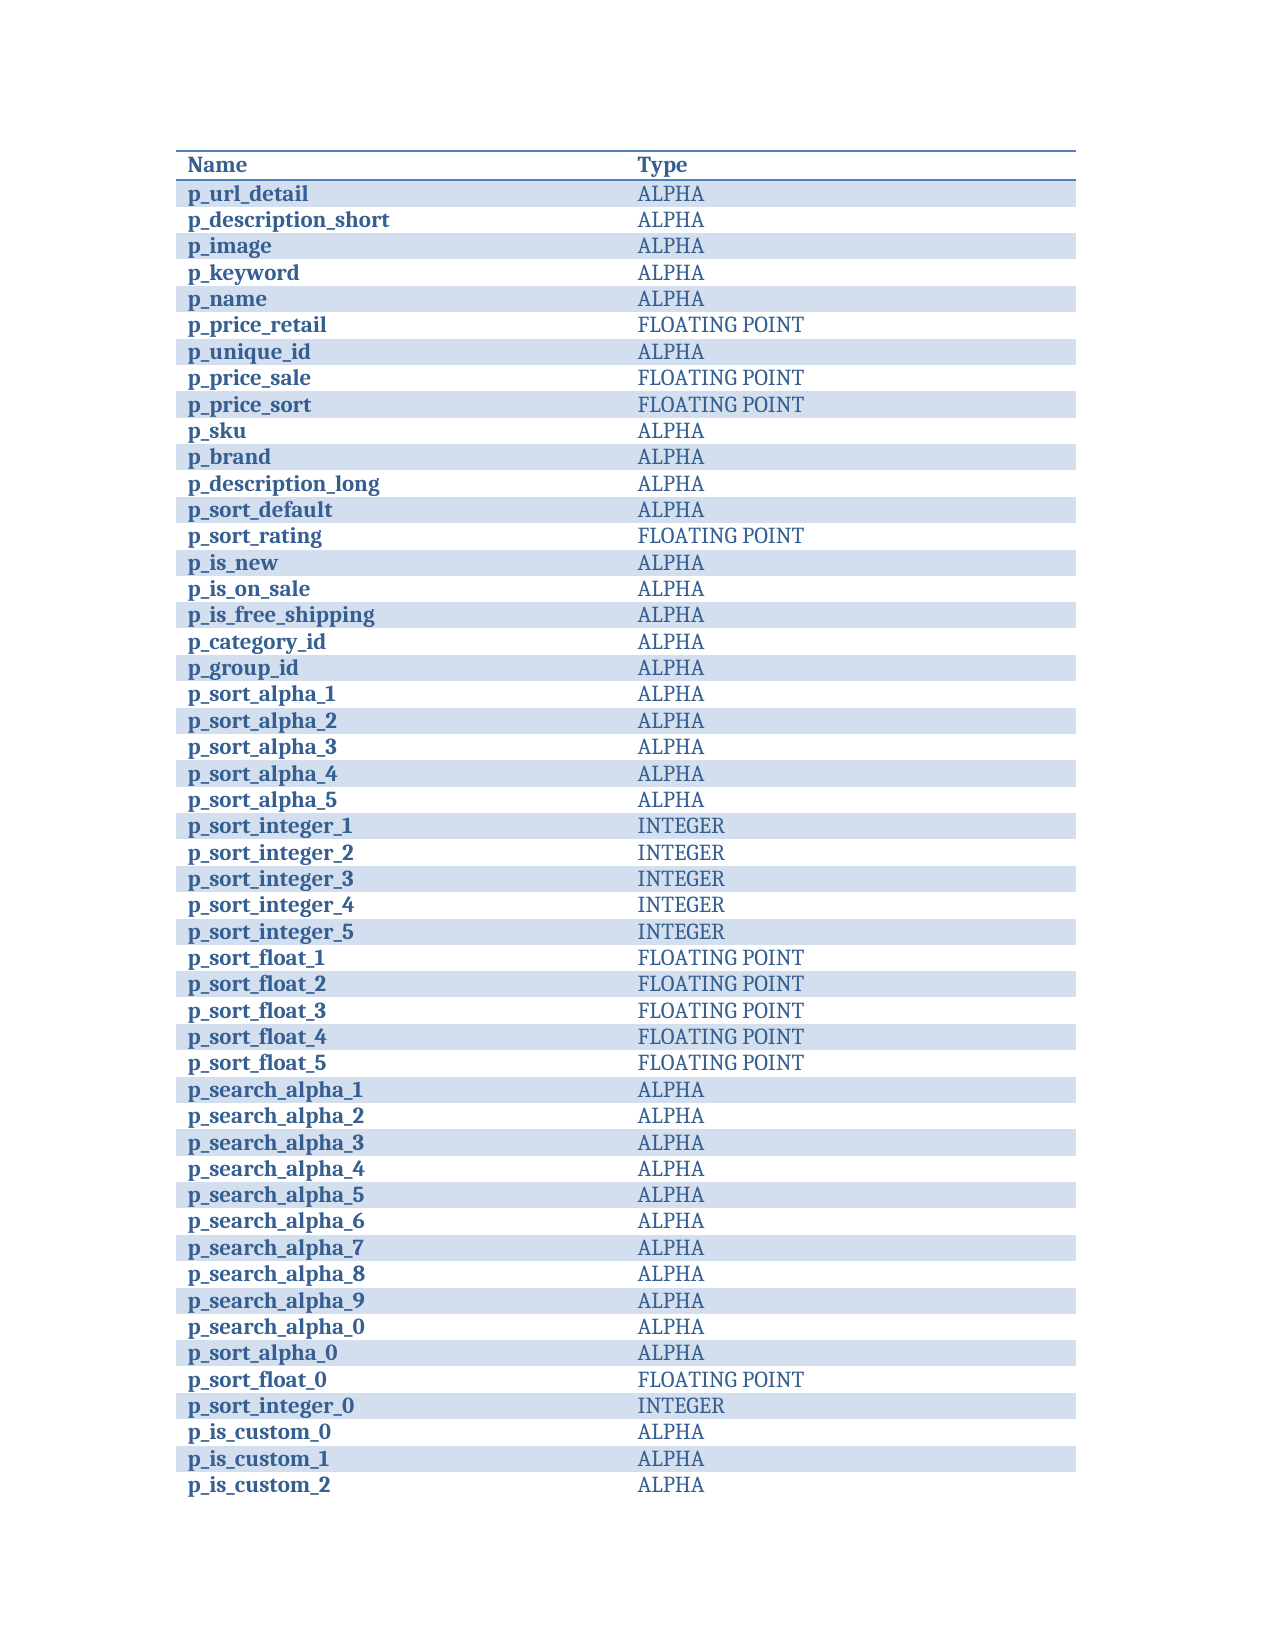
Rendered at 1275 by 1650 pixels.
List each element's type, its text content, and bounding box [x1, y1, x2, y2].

table_cell ALPHA [626, 1156, 1076, 1182]
table_cell ALPHA [626, 233, 1076, 259]
table_cell p_name [176, 286, 626, 312]
table_cell ALPHA [626, 1103, 1076, 1129]
table_cell p_sort_float_3 [176, 998, 626, 1024]
table_cell FLOATING POINT [626, 312, 1076, 339]
table_cell p_price_retail [176, 312, 626, 339]
table_header Name [176, 152, 626, 178]
table_cell p_sort_alpha_3 [176, 734, 626, 760]
table_cell p_price_sort [176, 391, 626, 418]
table_cell ALPHA [626, 655, 1076, 681]
table_cell p_search_alpha_7 [176, 1235, 626, 1261]
table_cell p_sku [176, 418, 626, 444]
table_cell p_search_alpha_2 [176, 1103, 626, 1129]
table_cell p_sort_alpha_0 [176, 1340, 626, 1366]
table_cell p_sort_alpha_5 [176, 787, 626, 813]
table_cell p_sort_float_4 [176, 1024, 626, 1050]
table_cell p_sort_integer_4 [176, 892, 626, 918]
table_cell INTEGER [626, 919, 1076, 945]
table_cell p_url_detail [176, 181, 626, 207]
table_cell p_search_alpha_3 [176, 1129, 626, 1156]
table_cell ALPHA [626, 1446, 1076, 1472]
table_cell p_is_new [176, 550, 626, 576]
table_cell p_search_alpha_5 [176, 1182, 626, 1208]
table_cell ALPHA [626, 207, 1076, 233]
table_cell p_keyword [176, 260, 626, 286]
table_cell ALPHA [626, 1261, 1076, 1287]
table_cell FLOATING POINT [626, 365, 1076, 391]
table_cell INTEGER [626, 866, 1076, 892]
table_cell p_image [176, 233, 626, 259]
table_cell p_sort_integer_5 [176, 919, 626, 945]
table_cell INTEGER [626, 1393, 1076, 1419]
table_cell ALPHA [626, 1235, 1076, 1261]
table_cell ALPHA [626, 576, 1076, 602]
table_cell ALPHA [626, 470, 1076, 497]
table_cell p_is_custom_1 [176, 1446, 626, 1472]
table_cell p_sort_integer_1 [176, 813, 626, 839]
table_cell ALPHA [626, 734, 1076, 760]
table_cell ALPHA [626, 260, 1076, 286]
table_cell ALPHA [626, 497, 1076, 523]
table_cell FLOATING POINT [626, 945, 1076, 971]
table_cell p_sort_default [176, 497, 626, 523]
table_cell p_search_alpha_8 [176, 1261, 626, 1287]
table_cell p_search_alpha_4 [176, 1156, 626, 1182]
table_cell p_is_free_shipping [176, 602, 626, 628]
table_cell ALPHA [626, 550, 1076, 576]
table_cell p_search_alpha_0 [176, 1314, 626, 1340]
table_cell p_brand [176, 444, 626, 470]
table_cell p_unique_id [176, 339, 626, 365]
table_cell INTEGER [626, 892, 1076, 918]
table_cell ALPHA [626, 787, 1076, 813]
table_cell ALPHA [626, 1472, 1076, 1498]
table_cell p_sort_alpha_2 [176, 708, 626, 734]
table_cell p_sort_float_2 [176, 971, 626, 997]
table_cell ALPHA [626, 444, 1076, 470]
table_cell ALPHA [626, 286, 1076, 312]
table_cell p_sort_integer_0 [176, 1393, 626, 1419]
table_cell p_sort_float_1 [176, 945, 626, 971]
table_cell p_category_id [176, 629, 626, 655]
table_cell p_search_alpha_9 [176, 1288, 626, 1314]
table_cell p_is_custom_0 [176, 1419, 626, 1446]
table_cell ALPHA [626, 629, 1076, 655]
table_cell ALPHA [626, 1077, 1076, 1103]
table_cell p_sort_rating [176, 523, 626, 549]
table_cell ALPHA [626, 1288, 1076, 1314]
table_cell FLOATING POINT [626, 391, 1076, 418]
table_cell ALPHA [626, 681, 1076, 708]
table_cell p_is_custom_2 [176, 1472, 626, 1498]
table_cell FLOATING POINT [626, 1366, 1076, 1393]
table_cell FLOATING POINT [626, 523, 1076, 549]
table_cell ALPHA [626, 181, 1076, 207]
table_cell INTEGER [626, 839, 1076, 866]
table_cell ALPHA [626, 418, 1076, 444]
table_cell p_search_alpha_1 [176, 1077, 626, 1103]
table_cell ALPHA [626, 1419, 1076, 1446]
table_cell p_search_alpha_6 [176, 1208, 626, 1235]
table_cell FLOATING POINT [626, 1050, 1076, 1077]
table_cell INTEGER [626, 813, 1076, 839]
table_cell p_sort_alpha_1 [176, 681, 626, 708]
table_cell ALPHA [626, 1208, 1076, 1235]
table_cell ALPHA [626, 708, 1076, 734]
table_cell p_sort_float_0 [176, 1366, 626, 1393]
table_cell p_is_on_sale [176, 576, 626, 602]
table_header Type [626, 152, 1076, 178]
table_cell ALPHA [626, 1340, 1076, 1366]
table_cell ALPHA [626, 339, 1076, 365]
table_cell FLOATING POINT [626, 971, 1076, 997]
table_cell p_sort_float_5 [176, 1050, 626, 1077]
table_cell ALPHA [626, 1314, 1076, 1340]
table_cell p_description_short [176, 207, 626, 233]
table_cell ALPHA [626, 602, 1076, 628]
table_cell ALPHA [626, 1182, 1076, 1208]
table_cell p_price_sale [176, 365, 626, 391]
table_cell p_sort_integer_2 [176, 839, 626, 866]
table_cell p_sort_alpha_4 [176, 760, 626, 787]
table_cell ALPHA [626, 1129, 1076, 1156]
table_cell FLOATING POINT [626, 1024, 1076, 1050]
table_cell FLOATING POINT [626, 998, 1076, 1024]
table_cell p_description_long [176, 470, 626, 497]
table_cell p_sort_integer_3 [176, 866, 626, 892]
table_cell p_group_id [176, 655, 626, 681]
table_cell ALPHA [626, 760, 1076, 787]
